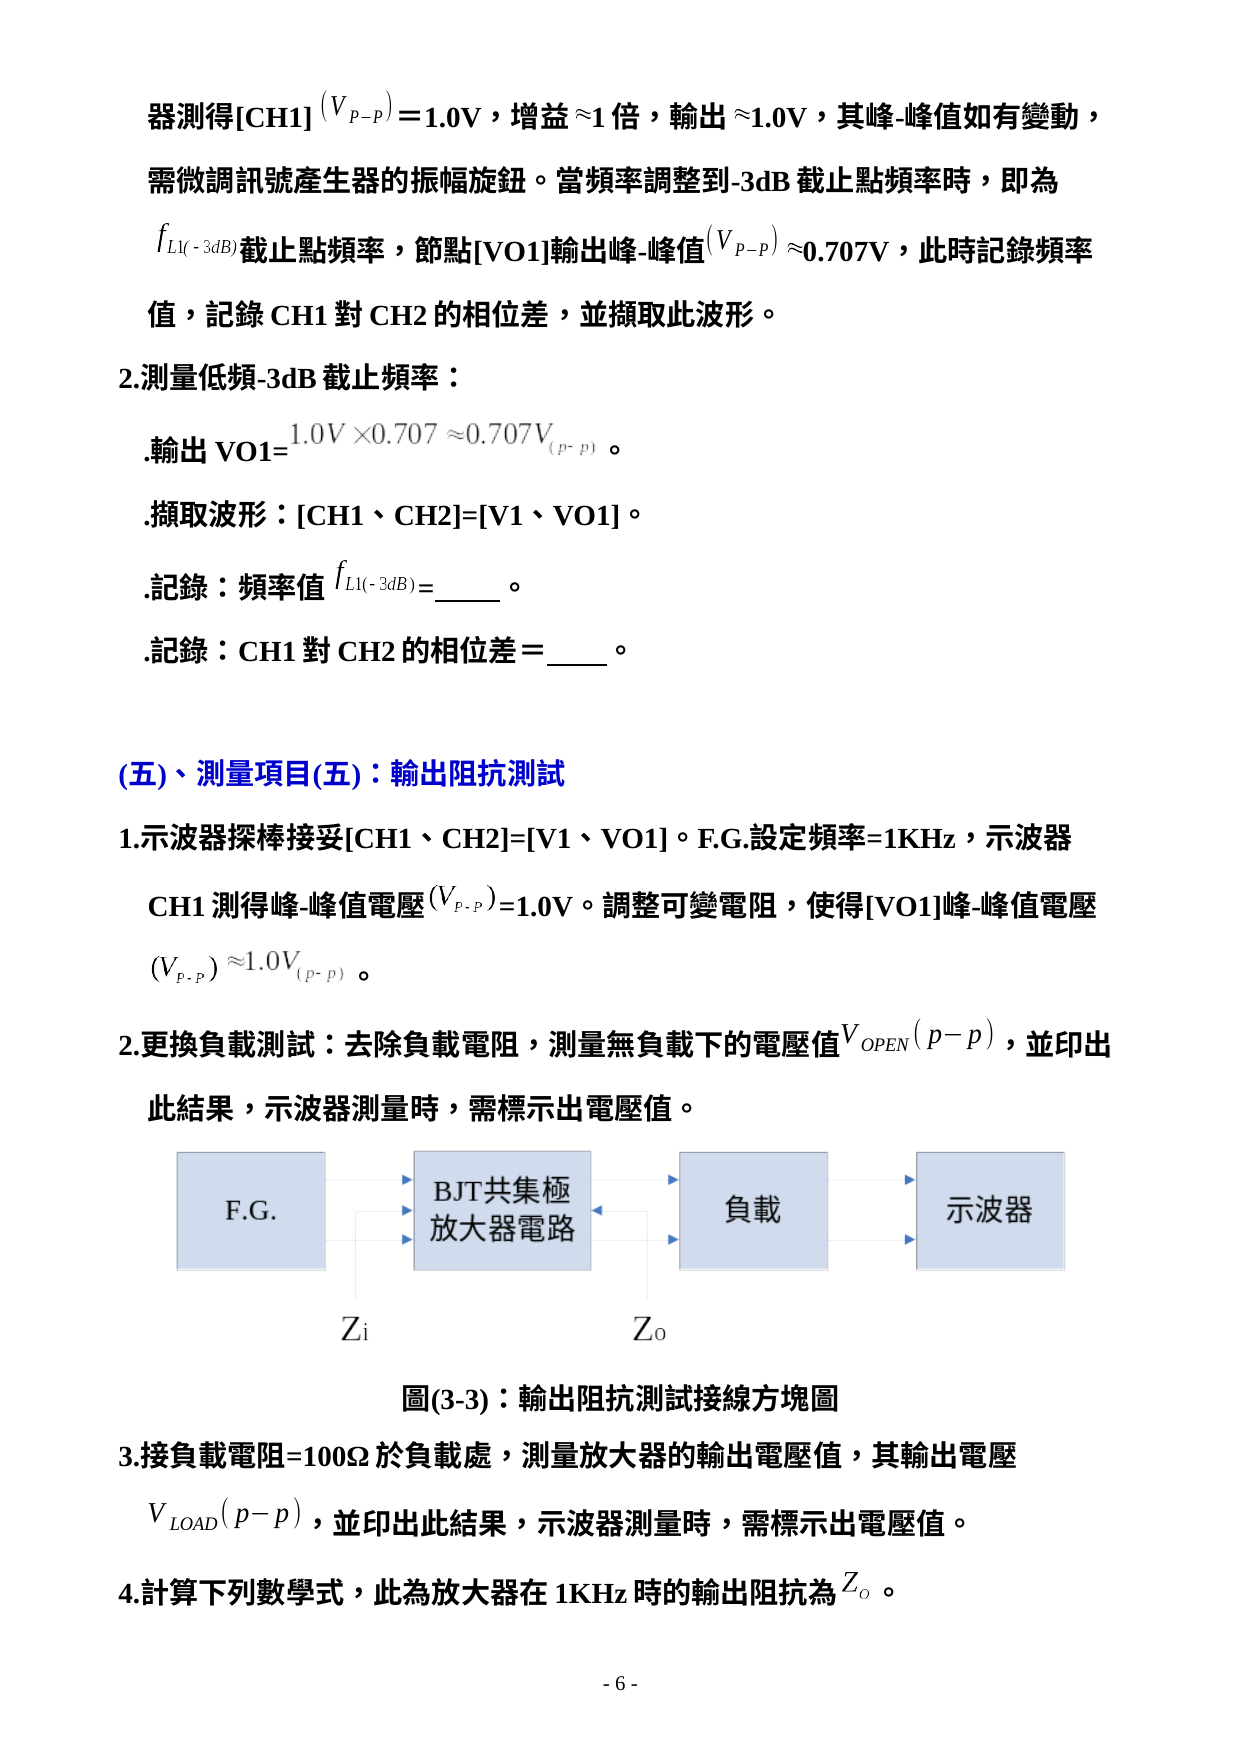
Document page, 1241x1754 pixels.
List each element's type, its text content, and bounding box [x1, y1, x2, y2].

text .擷取波形：[CH1、CH2]=[V1、VO1]。 [143, 491, 1122, 533]
text 2.更換負載測試：去除負載電阻，測量無負載下的電壓值，並印出此結果，示波器測量時，需標示出電壓值。 [118, 1017, 1122, 1128]
text 4.計算下列數學式，此為放大器在1KHz時的輸出阻抗為。 [118, 1564, 1122, 1612]
text .記錄：頻率值= 。 [143, 555, 1122, 607]
text (五)、測量項目(五)：輸出阻抗測試 [118, 751, 1122, 793]
text .輸出VO1=。 [143, 418, 1122, 470]
text 1.示波器探棒接妥[CH1、CH2]=[V1、VO1]。F.G.設定頻率=1KHz，示波器CH1測得峰-峰值電壓=1.0V。調整可變電阻，使得[VO1]峰-峰值電壓。 [118, 814, 1122, 996]
text 2.測量低頻-3dB截止頻率： [118, 354, 1122, 397]
text .記錄：CH1對CH2的相位差＝ 。 [143, 628, 1122, 670]
text 3.接負載電阻=100Ω於負載處，測量放大器的輸出電壓值，其輸出電壓，並印出此結果，示波器測量時，需標示出電壓值。 [118, 1432, 1122, 1543]
table_header 圖(3-3)：輸出阻抗測試接線方塊圖 [163, 1149, 1078, 1432]
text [118, 89, 1122, 333]
